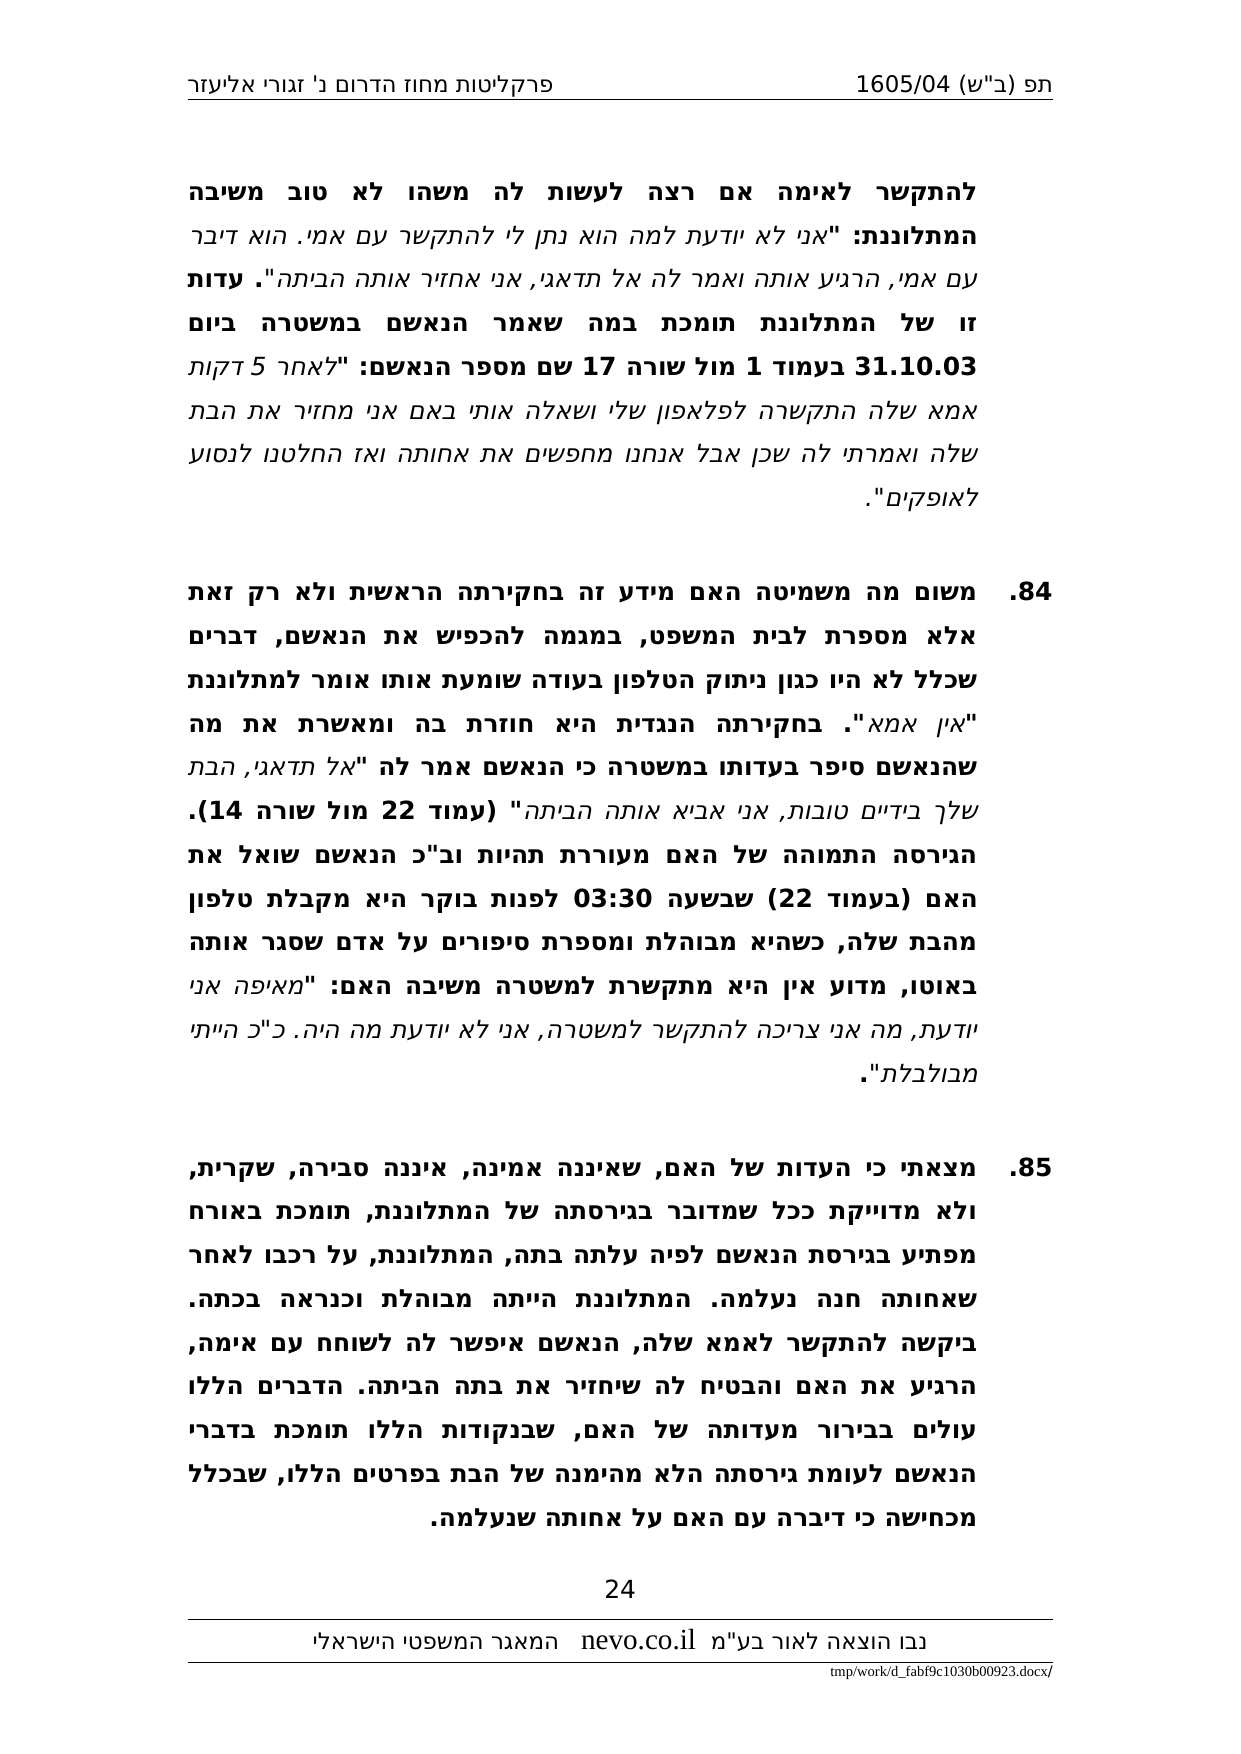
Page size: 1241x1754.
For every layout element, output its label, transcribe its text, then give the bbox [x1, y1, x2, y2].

text 85. מצאתי כי העדות של האם, שאיננה אמינה, איננה סבירה, שקרית, ולא מדוייקת ככל שמדובר בגירסתה של המתלוננת, תומכת באורח מפתיע בגירסת הנאשם לפיה עלתה בתה, המתלוננת, על רכבו לאחר שאחותה חנה נעלמה. המתלוננת הייתה מבוהלת וכנראה בכתה. ביקשה להתקשר לאמא שלה, הנאשם איפשר לה לשוחח עם אימה, הרגיע את האם והבטיח לה שיחזיר את בתה הביתה. הדברים הללו עולים בבירור מעדותה של האם, שבנקודות הללו תומכת בדברי הנאשם לעומת גירסתה הלא מהימנה של הבת בפרטים הללו, שבכלל מכחישה כי דיברה עם האם על אחותה שנעלמה. [187, 1153, 1053, 1532]
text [187, 177, 1053, 513]
text 84. משום מה משמיטה האם מידע זה בחקירתה הראשית ולא רק זאת אלא מספרת לבית המשפט, במגמה להכפיש את הנאשם, דברים שכלל לא היו כגון ניתוק הטלפון בעודה שומעת אותו אומר למתלוננת "אין אמא". בחקירתה הנגדית היא חוזרת בה ומאשרת את מה שהנאשם סיפר בעדותו במשטרה כי הנאשם אמר לה "אל תדאגי, הבת שלך בידיים טובות, אני אביא אותה הביתה" (עמוד 22 מול שורה 14). הגירסה התמוהה של האם מעוררת תהיות וב"כ הנאשם שואל את האם (בעמוד 22) שבשעה 03:30 לפנות בוקר היא מקבלת טלפון מהבת שלה, כשהיא מבוהלת ומספרת סיפורים על אדם שסגר אותה באוטו, מדוע אין היא מתקשרת למשטרה משיבה האם: "מאיפה אני יודעת, מה אני צריכה להתקשר למשטרה, אני לא יודעת מה היה. כ"כ הייתי מבולבלת". [187, 577, 1053, 1088]
